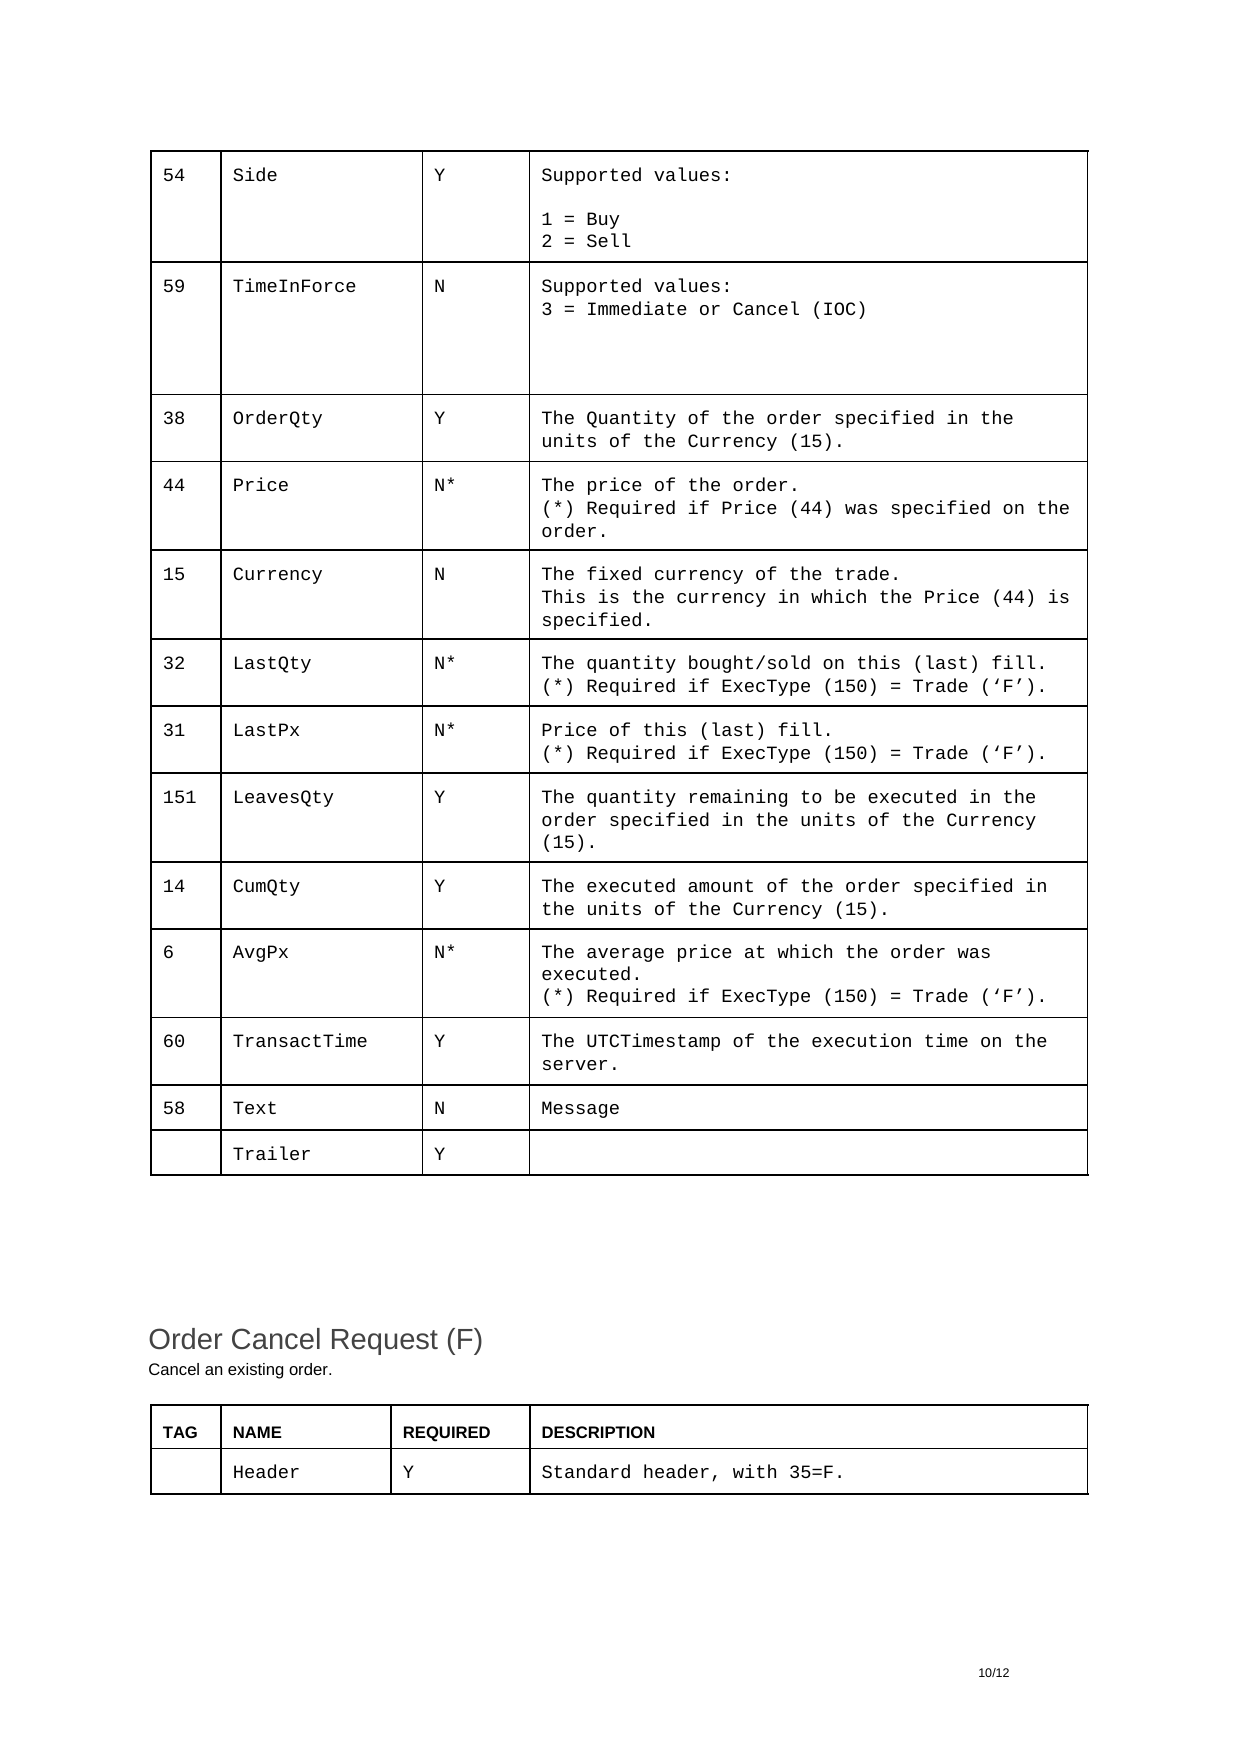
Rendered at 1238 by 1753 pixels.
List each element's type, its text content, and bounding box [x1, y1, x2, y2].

table_cell Header [222, 1449, 390, 1493]
table_cell 58 [152, 1086, 220, 1129]
table_cell AvgPx [222, 930, 422, 1017]
table_cell The Quantity of the order specified in the units of the Currency (15). [530, 395, 1087, 461]
table_cell N* [423, 930, 529, 1017]
table_cell TimeInForce [222, 263, 422, 393]
table_cell CumQty [222, 863, 422, 928]
table_cell N [423, 1086, 529, 1129]
table_cell Trailer [222, 1131, 422, 1174]
table_cell The executed amount of the order specified in the units of the Currency (15). [530, 863, 1087, 928]
table_cell Text [222, 1086, 422, 1129]
table_cell 15 [152, 551, 220, 638]
table_cell Y [423, 395, 529, 461]
table_header TAG [152, 1406, 220, 1448]
table_cell The quantity bought/sold on this (last) fill. (*) Required if ExecType (150) = Trade (‘F’). [530, 640, 1087, 705]
table_cell 44 [152, 462, 220, 549]
table_cell Y [423, 1018, 529, 1084]
table_cell N [423, 551, 529, 638]
table_cell The average price at which the order was executed. (*) Required if ExecType (150) = Trade (‘F’). [530, 930, 1087, 1017]
table_header NAME [222, 1406, 390, 1448]
table_cell The price of the order. (*) Required if Price (44) was specified on the order. [530, 462, 1087, 549]
table_cell Y [423, 863, 529, 928]
table_cell [530, 1131, 1087, 1174]
table_cell Y [423, 1131, 529, 1174]
table_cell LeavesQty [222, 774, 422, 861]
table_cell Currency [222, 551, 422, 638]
table_cell TransactTime [222, 1018, 422, 1084]
table_cell OrderQty [222, 395, 422, 461]
table_header REQUIRED [392, 1406, 529, 1448]
table_cell Supported values: = Immediate or Cancel (IOC) [530, 263, 1087, 393]
table_cell 38 [152, 395, 220, 461]
table_cell The UTCTimestamp of the execution time on the server. [530, 1018, 1087, 1084]
table_cell LastQty [222, 640, 422, 705]
table_cell Message [530, 1086, 1087, 1129]
table_cell Y [423, 152, 529, 261]
table_cell Price of this (last) fill. (*) Required if ExecType (150) = Trade (‘F’). [530, 707, 1087, 772]
table_cell LastPx [222, 707, 422, 772]
table_cell Y [423, 774, 529, 861]
table_cell 60 [152, 1018, 220, 1084]
subtitle Order Cancel Request (F) [148, 1322, 1010, 1356]
table_cell [152, 1131, 220, 1174]
table_cell 31 [152, 707, 220, 772]
table_cell Y [392, 1449, 529, 1493]
table_cell [152, 1449, 220, 1493]
table_cell N* [423, 462, 529, 549]
table_cell 59 [152, 263, 220, 393]
table_cell N* [423, 707, 529, 772]
table_cell Supported values: = Buy = Sell [530, 152, 1087, 261]
table_cell Price [222, 462, 422, 549]
table_cell The fixed currency of the trade. This is the currency in which the Price (44) is specified. [530, 551, 1087, 638]
table_cell 151 [152, 774, 220, 861]
table_cell 6 [152, 930, 220, 1017]
table_cell Standard header, with 35=F. [531, 1449, 1087, 1493]
table_cell 54 [152, 152, 220, 261]
table_cell Side [222, 152, 422, 261]
table_cell The quantity remaining to be executed in the order specified in the units of the Currency (15). [530, 774, 1087, 861]
table_cell N [423, 263, 529, 393]
table_cell 32 [152, 640, 220, 705]
table_cell N* [423, 640, 529, 705]
text Cancel an existing order. [148, 1360, 1002, 1379]
table_cell 14 [152, 863, 220, 928]
table_header DESCRIPTION [531, 1406, 1087, 1448]
